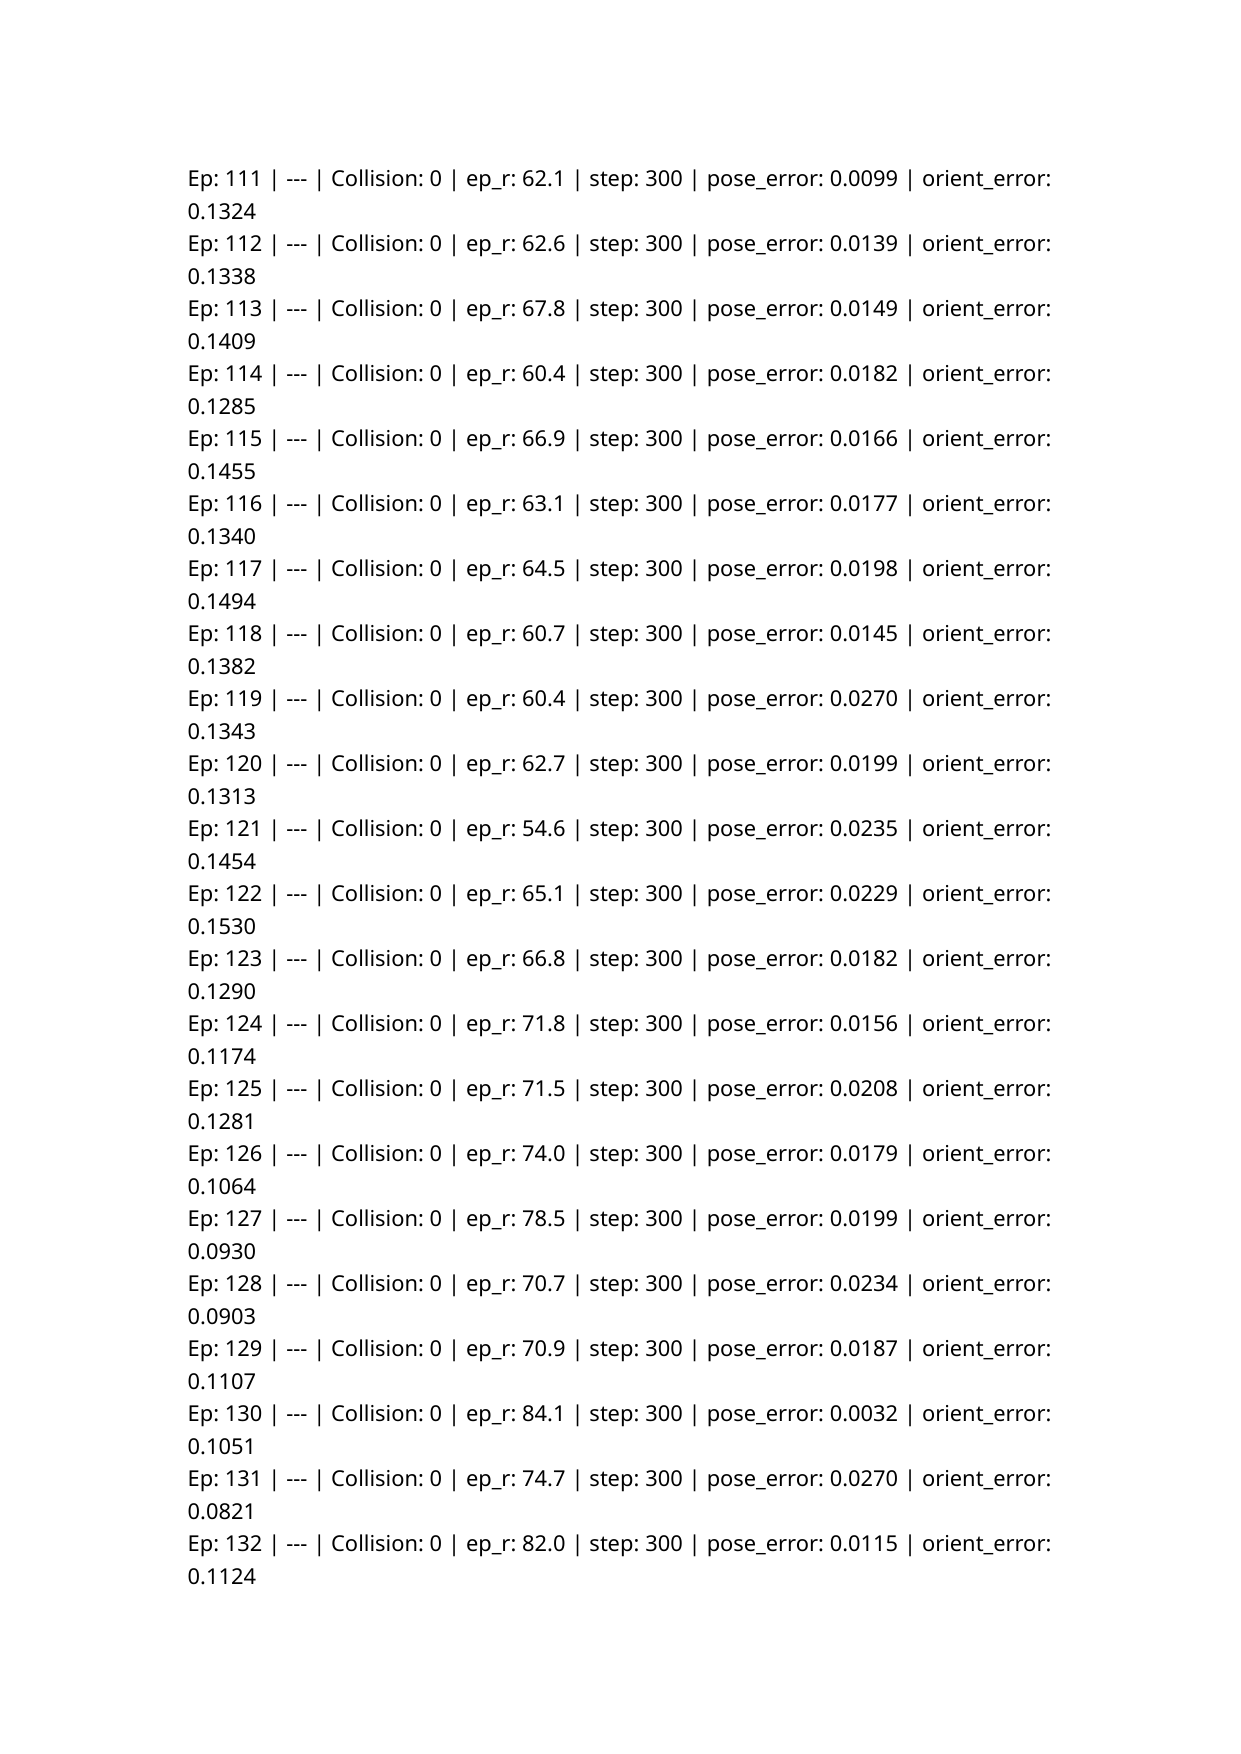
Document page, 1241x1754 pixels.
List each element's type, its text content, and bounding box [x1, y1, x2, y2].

text Ep: 113 | --- | Collision: 0 | ep_r: 67.8 | step: 300 | pose_error: 0.0149 | orient_error: 0.1409 [187, 292, 1053, 357]
text Ep: 121 | --- | Collision: 0 | ep_r: 54.6 | step: 300 | pose_error: 0.0235 | orient_error: 0.1454 [187, 812, 1053, 877]
text Ep: 130 | --- | Collision: 0 | ep_r: 84.1 | step: 300 | pose_error: 0.0032 | orient_error: 0.1051 [187, 1397, 1053, 1462]
text Ep: 118 | --- | Collision: 0 | ep_r: 60.7 | step: 300 | pose_error: 0.0145 | orient_error: 0.1382 [187, 617, 1053, 682]
text Ep: 129 | --- | Collision: 0 | ep_r: 70.9 | step: 300 | pose_error: 0.0187 | orient_error: 0.1107 [187, 1332, 1053, 1397]
text Ep: 120 | --- | Collision: 0 | ep_r: 62.7 | step: 300 | pose_error: 0.0199 | orient_error: 0.1313 [187, 747, 1053, 812]
text Ep: 111 | --- | Collision: 0 | ep_r: 62.1 | step: 300 | pose_error: 0.0099 | orient_error: 0.1324 [187, 162, 1053, 227]
text Ep: 115 | --- | Collision: 0 | ep_r: 66.9 | step: 300 | pose_error: 0.0166 | orient_error: 0.1455 [187, 422, 1053, 487]
text Ep: 127 | --- | Collision: 0 | ep_r: 78.5 | step: 300 | pose_error: 0.0199 | orient_error: 0.0930 [187, 1202, 1053, 1267]
text Ep: 114 | --- | Collision: 0 | ep_r: 60.4 | step: 300 | pose_error: 0.0182 | orient_error: 0.1285 [187, 357, 1053, 422]
text Ep: 124 | --- | Collision: 0 | ep_r: 71.8 | step: 300 | pose_error: 0.0156 | orient_error: 0.1174 [187, 1007, 1053, 1072]
text Ep: 128 | --- | Collision: 0 | ep_r: 70.7 | step: 300 | pose_error: 0.0234 | orient_error: 0.0903 [187, 1267, 1053, 1332]
text Ep: 126 | --- | Collision: 0 | ep_r: 74.0 | step: 300 | pose_error: 0.0179 | orient_error: 0.1064 [187, 1137, 1053, 1202]
text Ep: 125 | --- | Collision: 0 | ep_r: 71.5 | step: 300 | pose_error: 0.0208 | orient_error: 0.1281 [187, 1072, 1053, 1137]
text Ep: 122 | --- | Collision: 0 | ep_r: 65.1 | step: 300 | pose_error: 0.0229 | orient_error: 0.1530 [187, 877, 1053, 942]
text Ep: 112 | --- | Collision: 0 | ep_r: 62.6 | step: 300 | pose_error: 0.0139 | orient_error: 0.1338 [187, 227, 1053, 292]
text Ep: 117 | --- | Collision: 0 | ep_r: 64.5 | step: 300 | pose_error: 0.0198 | orient_error: 0.1494 [187, 552, 1053, 617]
text Ep: 123 | --- | Collision: 0 | ep_r: 66.8 | step: 300 | pose_error: 0.0182 | orient_error: 0.1290 [187, 942, 1053, 1007]
text Ep: 131 | --- | Collision: 0 | ep_r: 74.7 | step: 300 | pose_error: 0.0270 | orient_error: 0.0821 [187, 1462, 1053, 1527]
text Ep: 116 | --- | Collision: 0 | ep_r: 63.1 | step: 300 | pose_error: 0.0177 | orient_error: 0.1340 [187, 487, 1053, 552]
text Ep: 119 | --- | Collision: 0 | ep_r: 60.4 | step: 300 | pose_error: 0.0270 | orient_error: 0.1343 [187, 682, 1053, 747]
text Ep: 132 | --- | Collision: 0 | ep_r: 82.0 | step: 300 | pose_error: 0.0115 | orient_error: 0.1124 [187, 1527, 1053, 1592]
